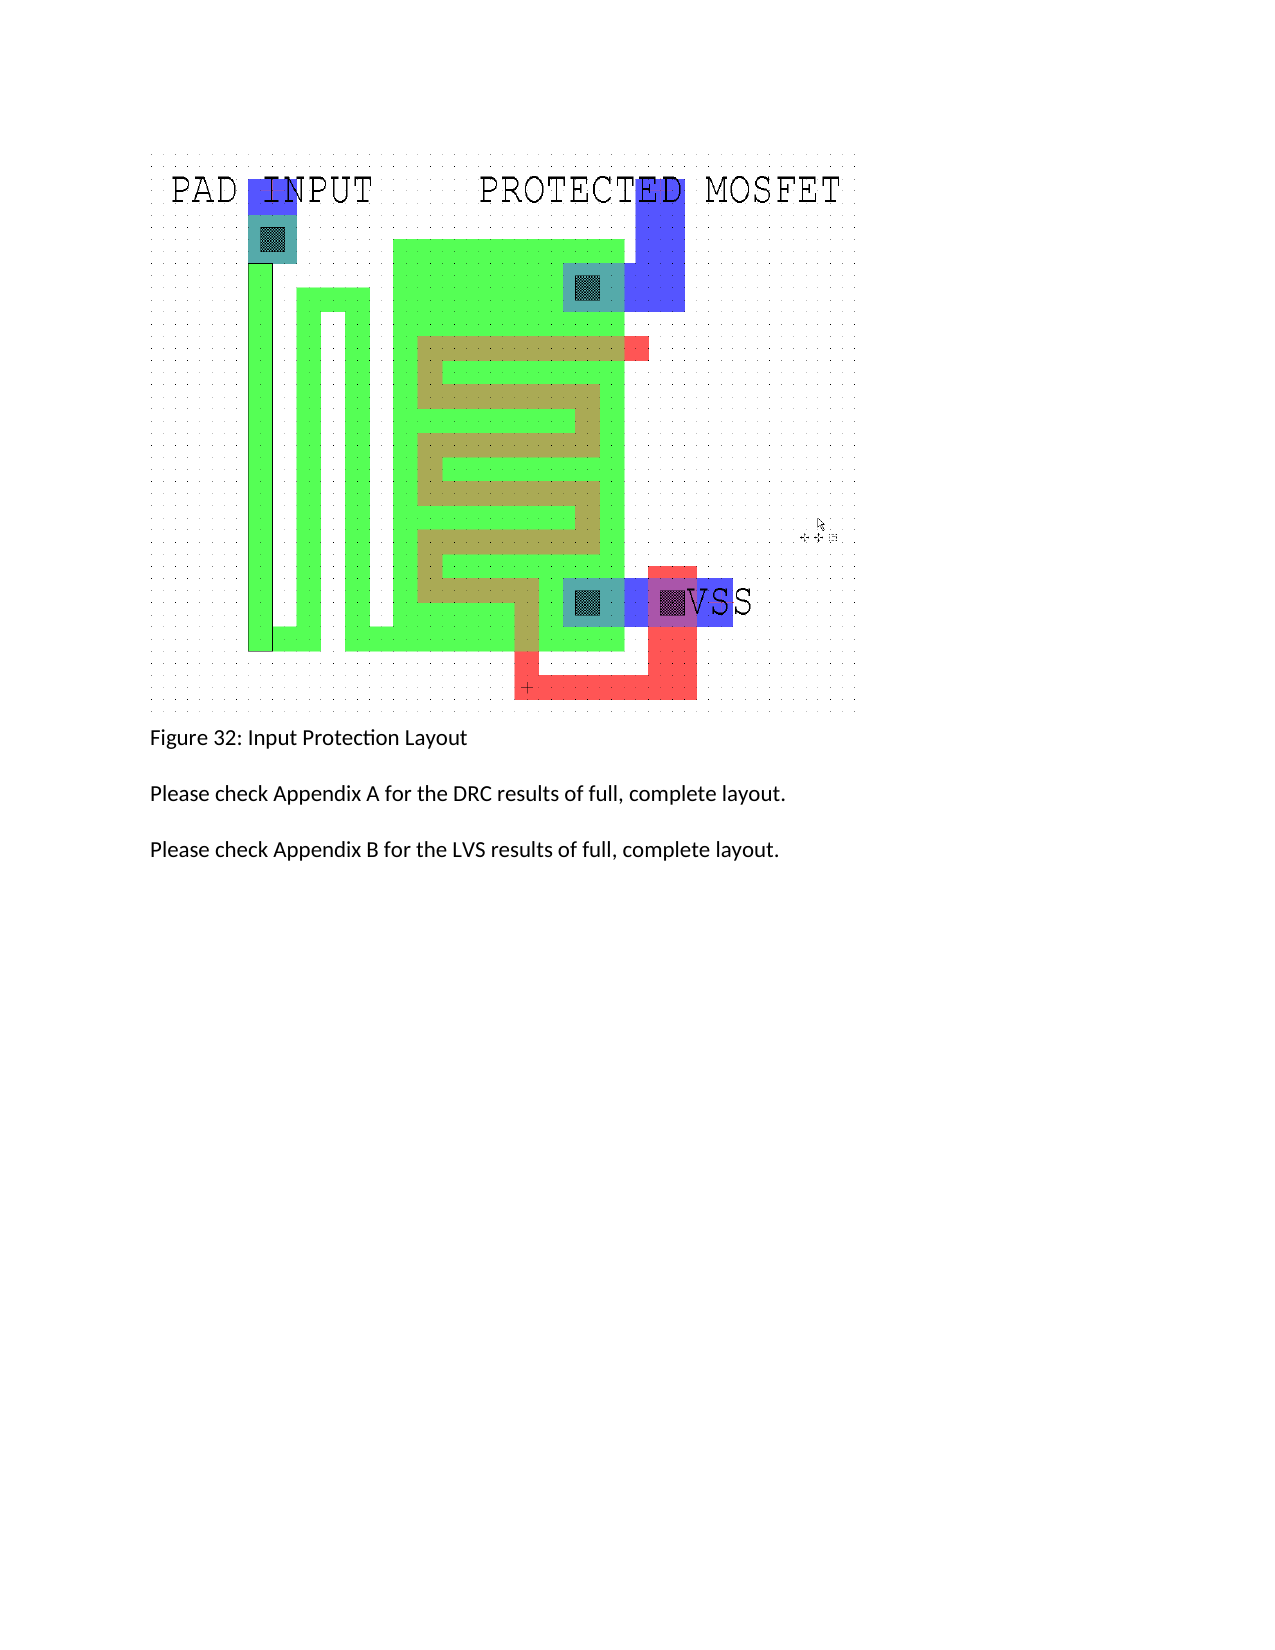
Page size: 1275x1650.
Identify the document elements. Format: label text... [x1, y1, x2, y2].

picture [150, 150, 859, 723]
text Figure 32: Input Protection Layout [150, 723, 1125, 751]
text Please check Appendix A for the DRC results of full, complete layout. [150, 779, 1125, 807]
text Please check Appendix B for the LVS results of full, complete layout. [150, 835, 1125, 863]
